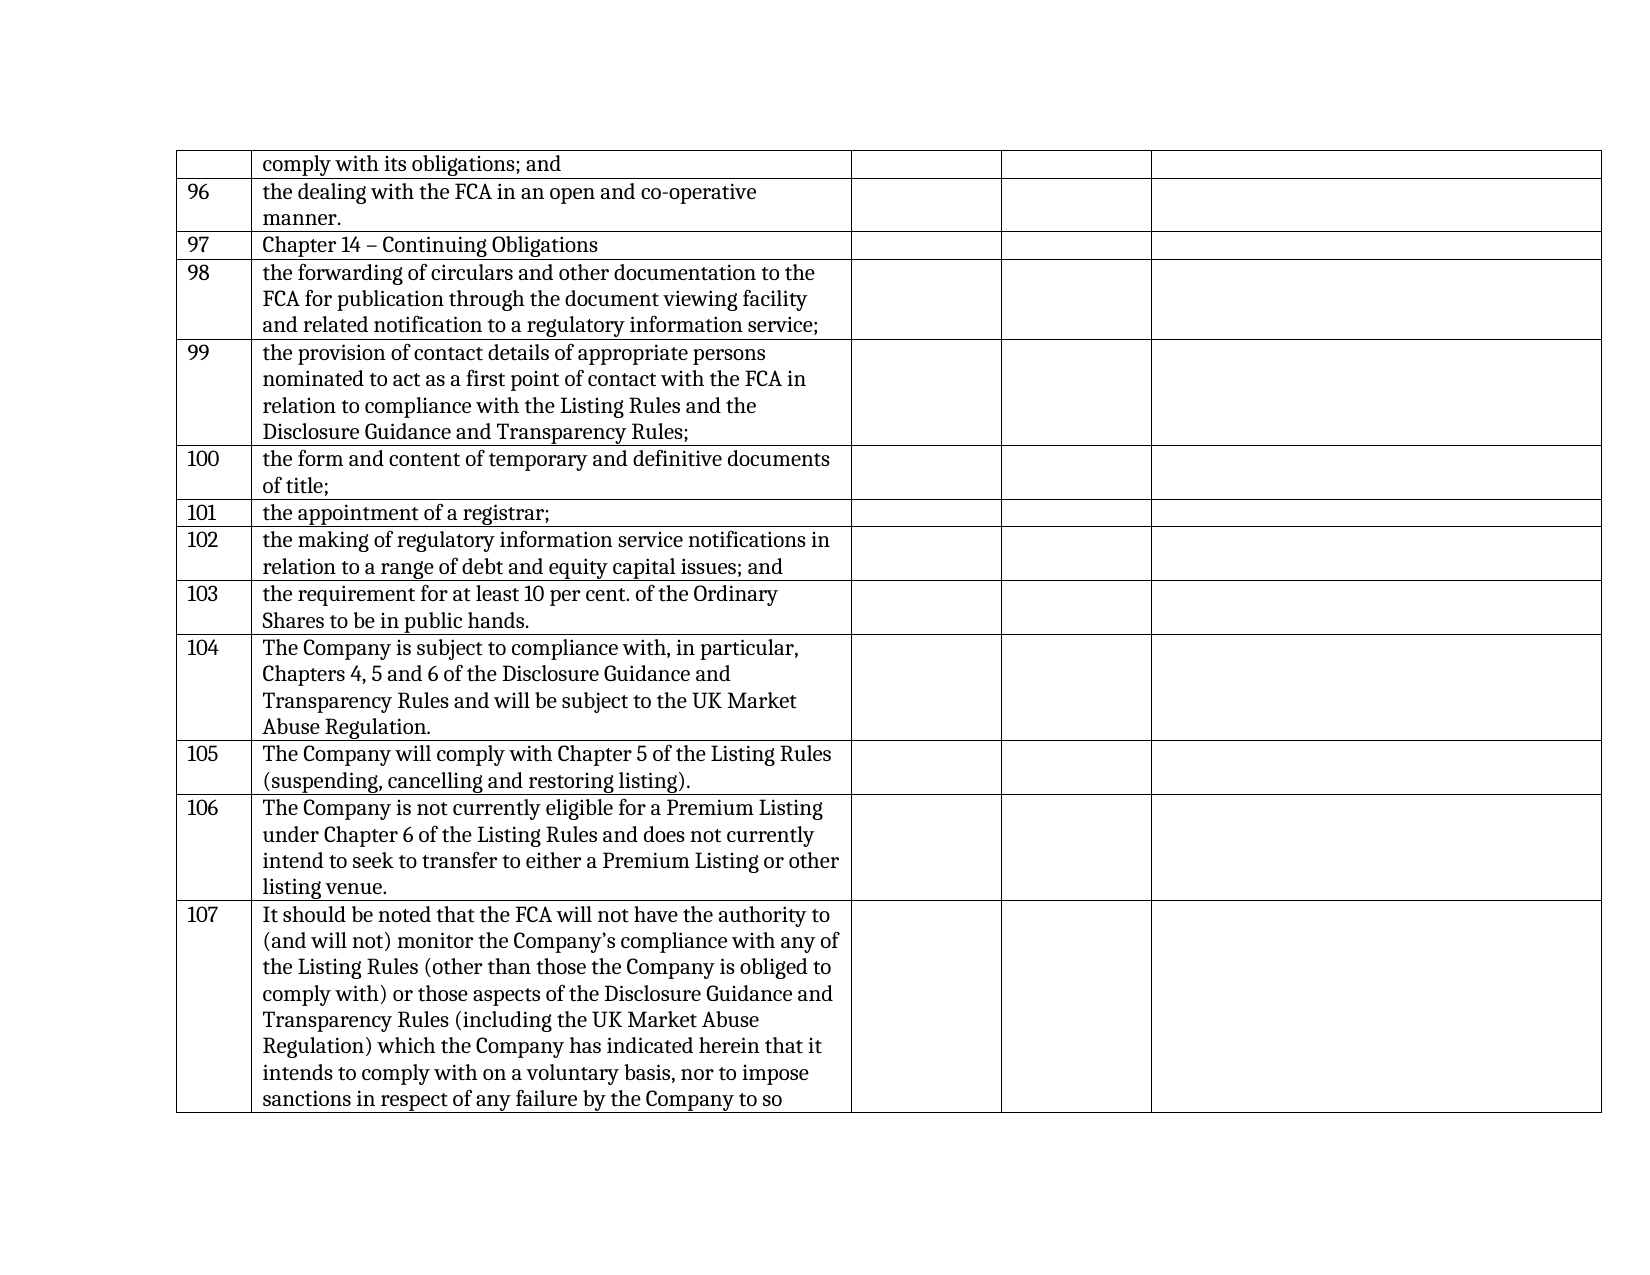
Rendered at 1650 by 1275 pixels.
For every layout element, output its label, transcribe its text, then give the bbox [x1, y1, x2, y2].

table_cell [1152, 340, 1601, 445]
table_cell [1152, 527, 1601, 580]
table_cell [1002, 635, 1151, 740]
table_cell [852, 581, 1001, 634]
table_cell [1152, 901, 1601, 1112]
table_cell [852, 260, 1001, 339]
table_cell the provision of contact details of appropriate persons nominated to act as a first point of contact with the FCA in relation to compliance with the Listing Rules and the Disclosure Guidance and Transparency Rules; [252, 340, 851, 445]
table_cell [1152, 232, 1601, 258]
table_cell [1152, 635, 1601, 740]
table_cell 95 [177, 151, 251, 177]
table_cell the taking of reasonable steps to establish and maintain adequate processes, systems and controls to enable it to comply with its obligations; and [252, 151, 851, 177]
table_cell [1152, 500, 1601, 526]
table_cell the form and content of temporary and definitive documents of title; [252, 446, 851, 499]
table_cell [1002, 340, 1151, 445]
table_cell 97 [177, 232, 251, 258]
table_cell 98 [177, 260, 251, 339]
table_cell the appointment of a registrar; [252, 500, 851, 526]
table_cell The Company is subject to compliance with, in particular, Chapters 4, 5 and 6 of the Disclosure Guidance and Transparency Rules and will be subject to the UK Market Abuse Regulation. [252, 635, 851, 740]
table_cell [852, 741, 1001, 794]
table_cell [852, 901, 1001, 1112]
table_cell Chapter 14 – Continuing Obligations [252, 232, 851, 258]
table_cell 103 [177, 581, 251, 634]
table_cell the making of regulatory information service notifications in relation to a range of debt and equity capital issues; and [252, 527, 851, 580]
table_cell [1002, 151, 1151, 177]
table_cell [1002, 581, 1151, 634]
table_cell [1002, 446, 1151, 499]
table_cell The Company is not currently eligible for a Premium Listing under Chapter 6 of the Listing Rules and does not currently intend to seek to transfer to either a Premium Listing or other listing venue. [252, 795, 851, 900]
table_cell [1002, 260, 1151, 339]
table_cell [1152, 260, 1601, 339]
table_cell [852, 446, 1001, 499]
table_cell 96 [177, 179, 251, 231]
table_cell [1152, 151, 1601, 177]
table_cell [1152, 795, 1601, 900]
table_cell [852, 340, 1001, 445]
table_cell 107 [177, 901, 251, 1112]
table_cell [1002, 500, 1151, 526]
table_cell 101 [177, 500, 251, 526]
table_cell [1152, 741, 1601, 794]
table_cell [1002, 741, 1151, 794]
table_cell [1002, 527, 1151, 580]
table_cell [1152, 446, 1601, 499]
table_cell 106 [177, 795, 251, 900]
table_cell [852, 179, 1001, 231]
table_cell [852, 232, 1001, 258]
table_cell [1152, 581, 1601, 634]
table_cell [852, 635, 1001, 740]
table_cell 99 [177, 340, 251, 445]
table_cell the forwarding of circulars and other documentation to the FCA for publication through the document viewing facility and related notification to a regulatory information service; [252, 260, 851, 339]
table_cell [852, 151, 1001, 177]
table_cell [1152, 179, 1601, 231]
table_cell [1002, 901, 1151, 1112]
table_cell [1002, 795, 1151, 900]
table_cell 105 [177, 741, 251, 794]
table_cell [852, 527, 1001, 580]
table_cell 100 [177, 446, 251, 499]
table_cell 104 [177, 635, 251, 740]
table_cell the dealing with the FCA in an open and co-operative manner. [252, 179, 851, 231]
table_cell [1002, 232, 1151, 258]
table_cell [852, 500, 1001, 526]
table_cell 102 [177, 527, 251, 580]
table_cell [852, 795, 1001, 900]
table_cell the requirement for at least 10 per cent. of the Ordinary Shares to be in public hands. [252, 581, 851, 634]
table_cell The Company will comply with Chapter 5 of the Listing Rules (suspending, cancelling and restoring listing). [252, 741, 851, 794]
table_cell [1002, 179, 1151, 231]
